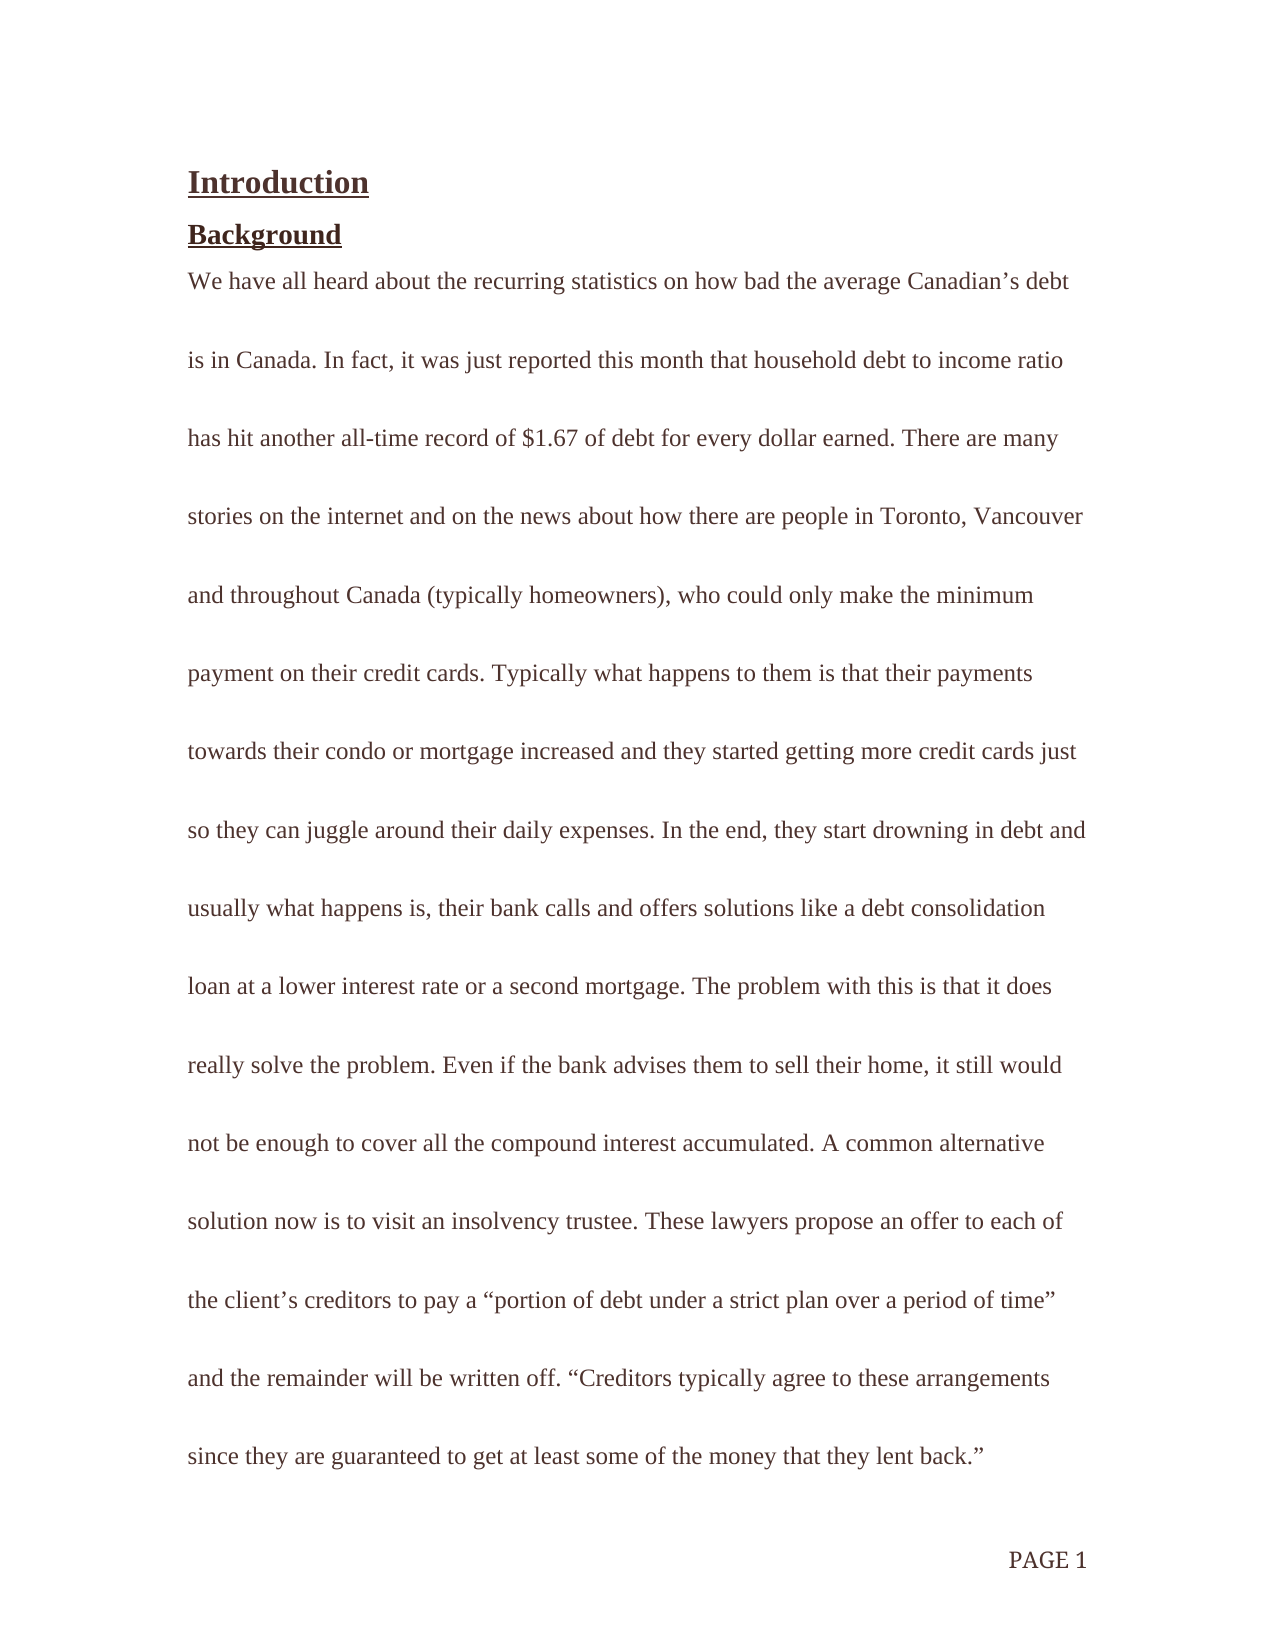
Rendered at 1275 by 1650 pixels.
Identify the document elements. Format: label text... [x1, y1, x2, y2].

text stories on the internet and on the news about how there are people in Toronto, Vancouver [187, 501, 1087, 530]
text Grisham Nathan | GGRC30 | 1001314927Introduction [187, 162, 1087, 201]
subtitle Background [187, 217, 1087, 251]
text loan at a lower interest rate or a second mortgage. The problem with this is that it does [187, 971, 1087, 1000]
text the client’s creditors to pay a “portion of debt under a strict plan over a period of time” [187, 1285, 1087, 1313]
text is in Canada. In fact, it was just reported this month that household debt to income ratio [187, 345, 1087, 373]
text since they are guaranteed to get at least some of the money that they lent back.” [187, 1441, 1087, 1470]
text and the remainder will be written off. “Creditors typically agree to these arrangements [187, 1363, 1087, 1392]
text really solve the problem. Even if the bank advises them to sell their home, it still would [187, 1050, 1087, 1078]
text not be enough to cover all the compound interest accumulated. A common alternative [187, 1128, 1087, 1157]
text We have all heard about the recurring statistics on how bad the average Canadian’s debt [187, 266, 1087, 295]
text so they can juggle around their daily expenses. In the end, they start drowning in debt and [187, 815, 1087, 843]
text towards their condo or mortgage increased and they started getting more credit cards just [187, 736, 1087, 765]
text has hit another all-time record of $1.67 of debt for every dollar earned. There are many [187, 423, 1087, 452]
text payment on their credit cards. Typically what happens to them is that their payments [187, 658, 1087, 687]
text solution now is to visit an insolvency trustee. These lawyers propose an offer to each of [187, 1206, 1087, 1235]
text usually what happens is, their bank calls and offers solutions like a debt consolidation [187, 893, 1087, 922]
text and throughout Canada (typically homeowners), who could only make the minimum [187, 580, 1087, 608]
